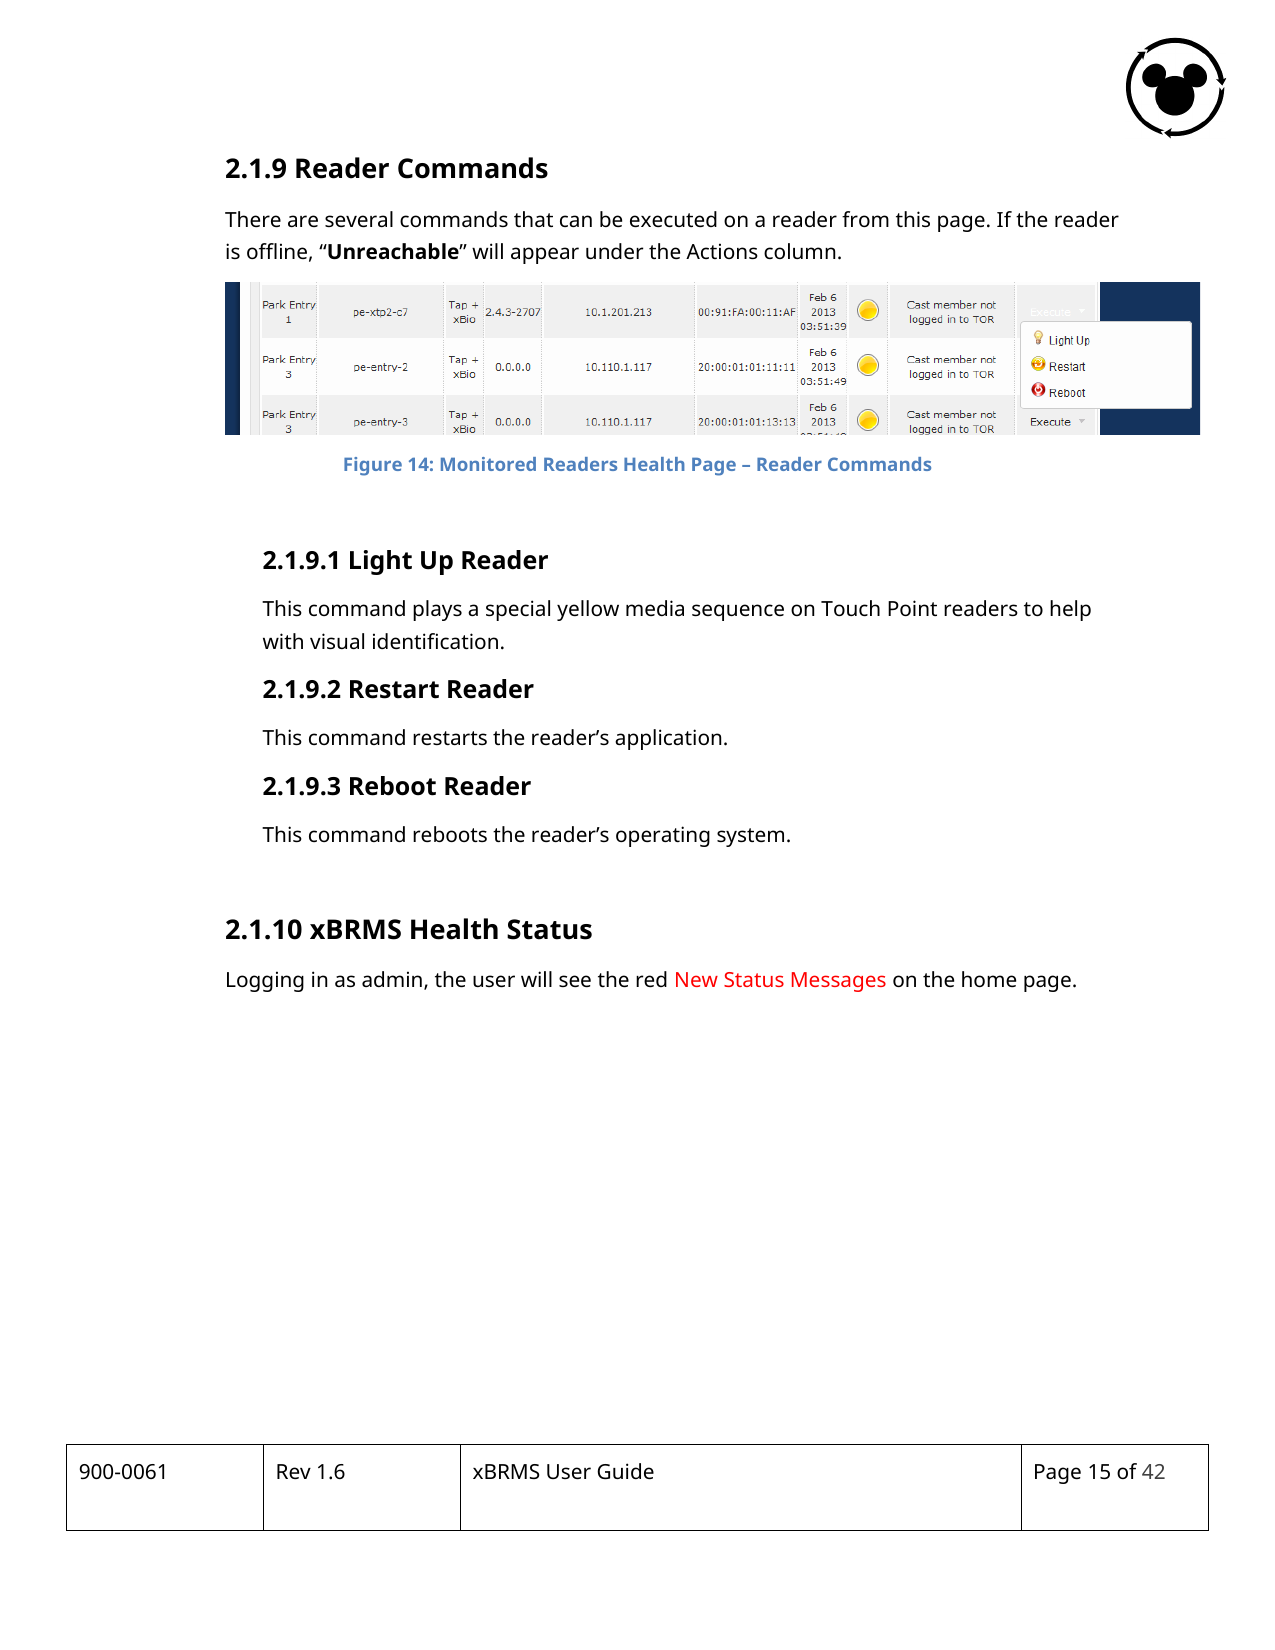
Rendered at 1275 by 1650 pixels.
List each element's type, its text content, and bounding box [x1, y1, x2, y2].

subtitle Reboot Reader [262, 769, 1125, 803]
subtitle Reader Commands [225, 150, 1125, 187]
text This command reboots the reader’s operating system. [262, 820, 1125, 849]
subtitle Restart Reader [262, 672, 1125, 706]
text This command restarts the reader’s application. [262, 723, 1125, 752]
picture [225, 282, 1200, 435]
text There are several commands that can be executed on a reader from this page. If the reader is offline, “Unreachable” will appear under the Actions column. [225, 205, 1125, 266]
text Figure 14: Monitored Readers Health Page – Reader Commands [150, 451, 1125, 477]
text This command plays a special yellow media sequence on Touch Point readers to help with visual identification. [262, 594, 1125, 655]
picture [1125, 37, 1227, 139]
subtitle Light Up Reader [262, 542, 1125, 577]
text Logging in as admin, the user will see the red New Status Messages on the home page. [225, 965, 1125, 994]
subtitle xBRMS Health Status [225, 911, 1125, 947]
